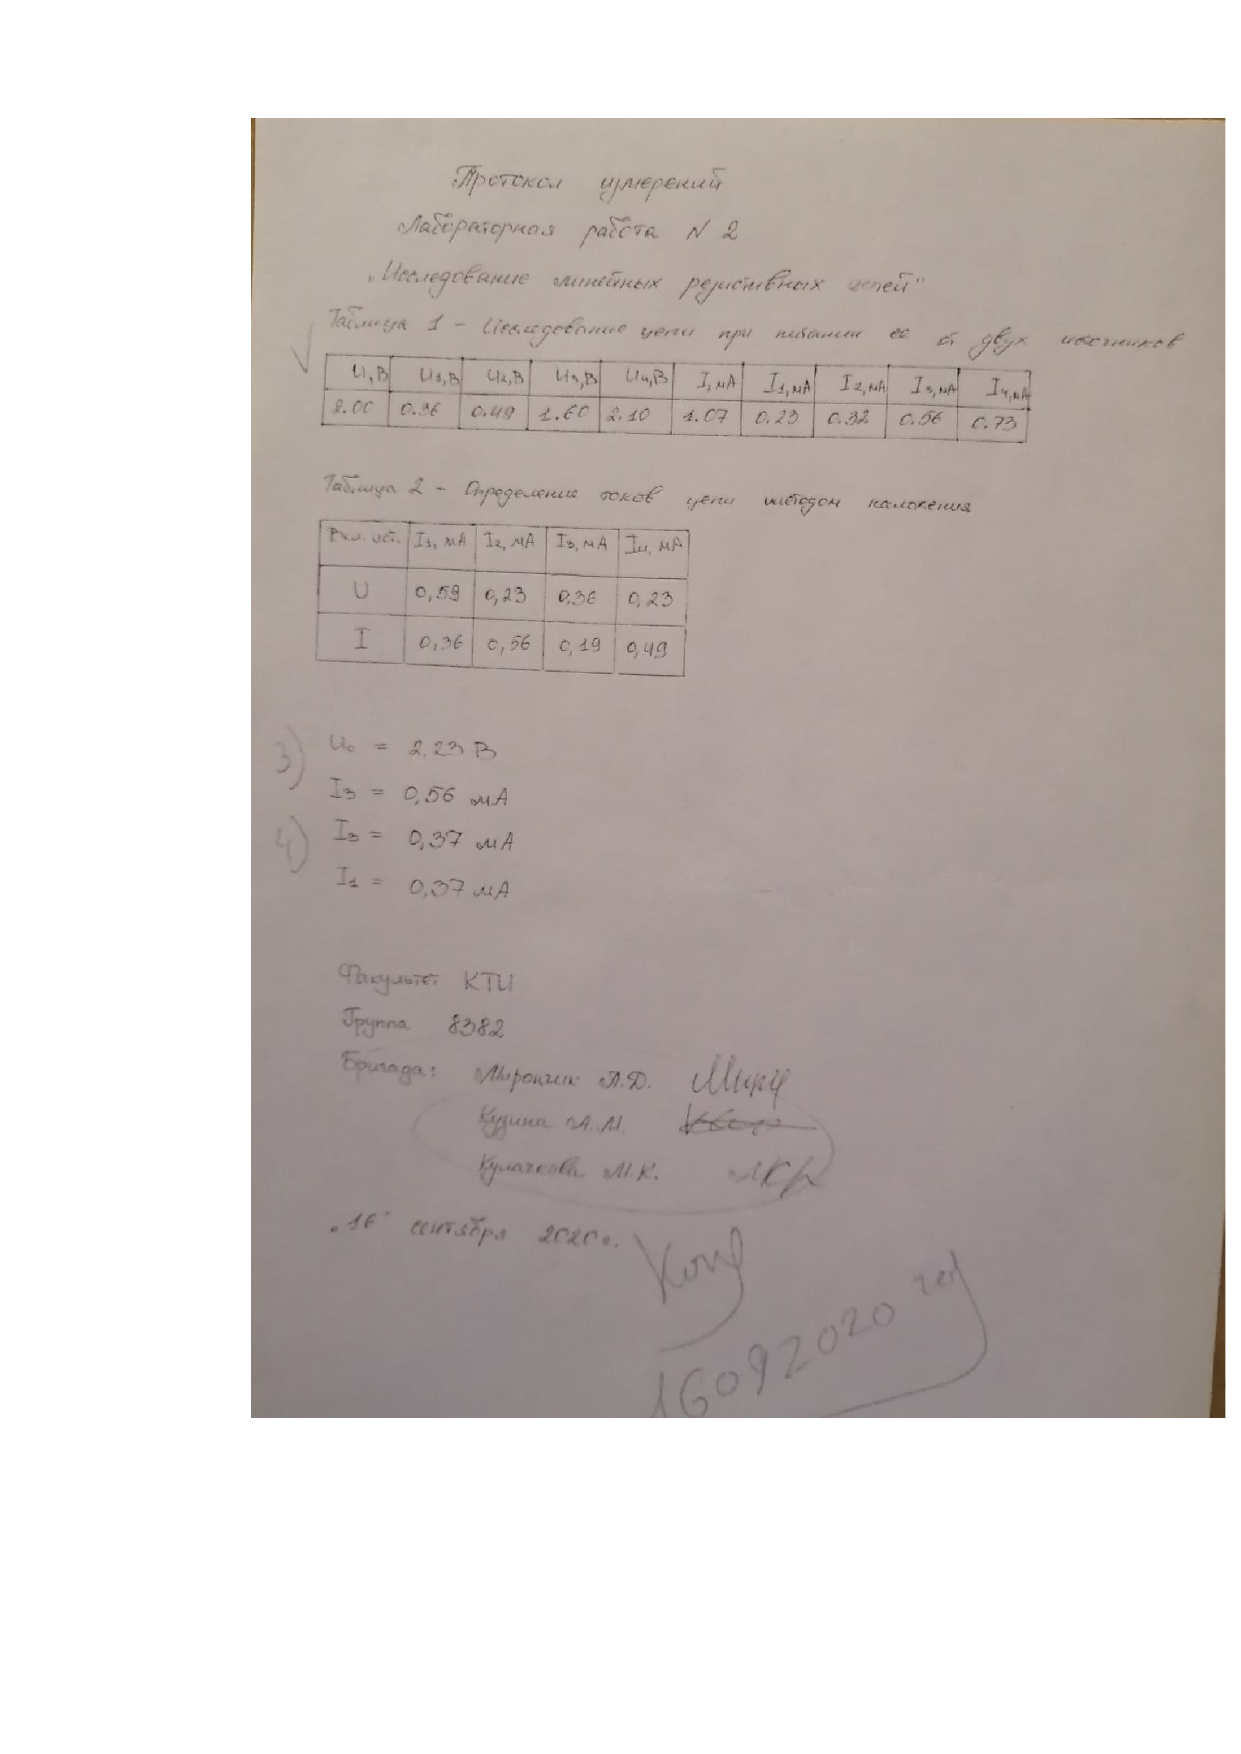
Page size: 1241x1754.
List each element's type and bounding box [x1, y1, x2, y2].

picture [251, 118, 1226, 1418]
